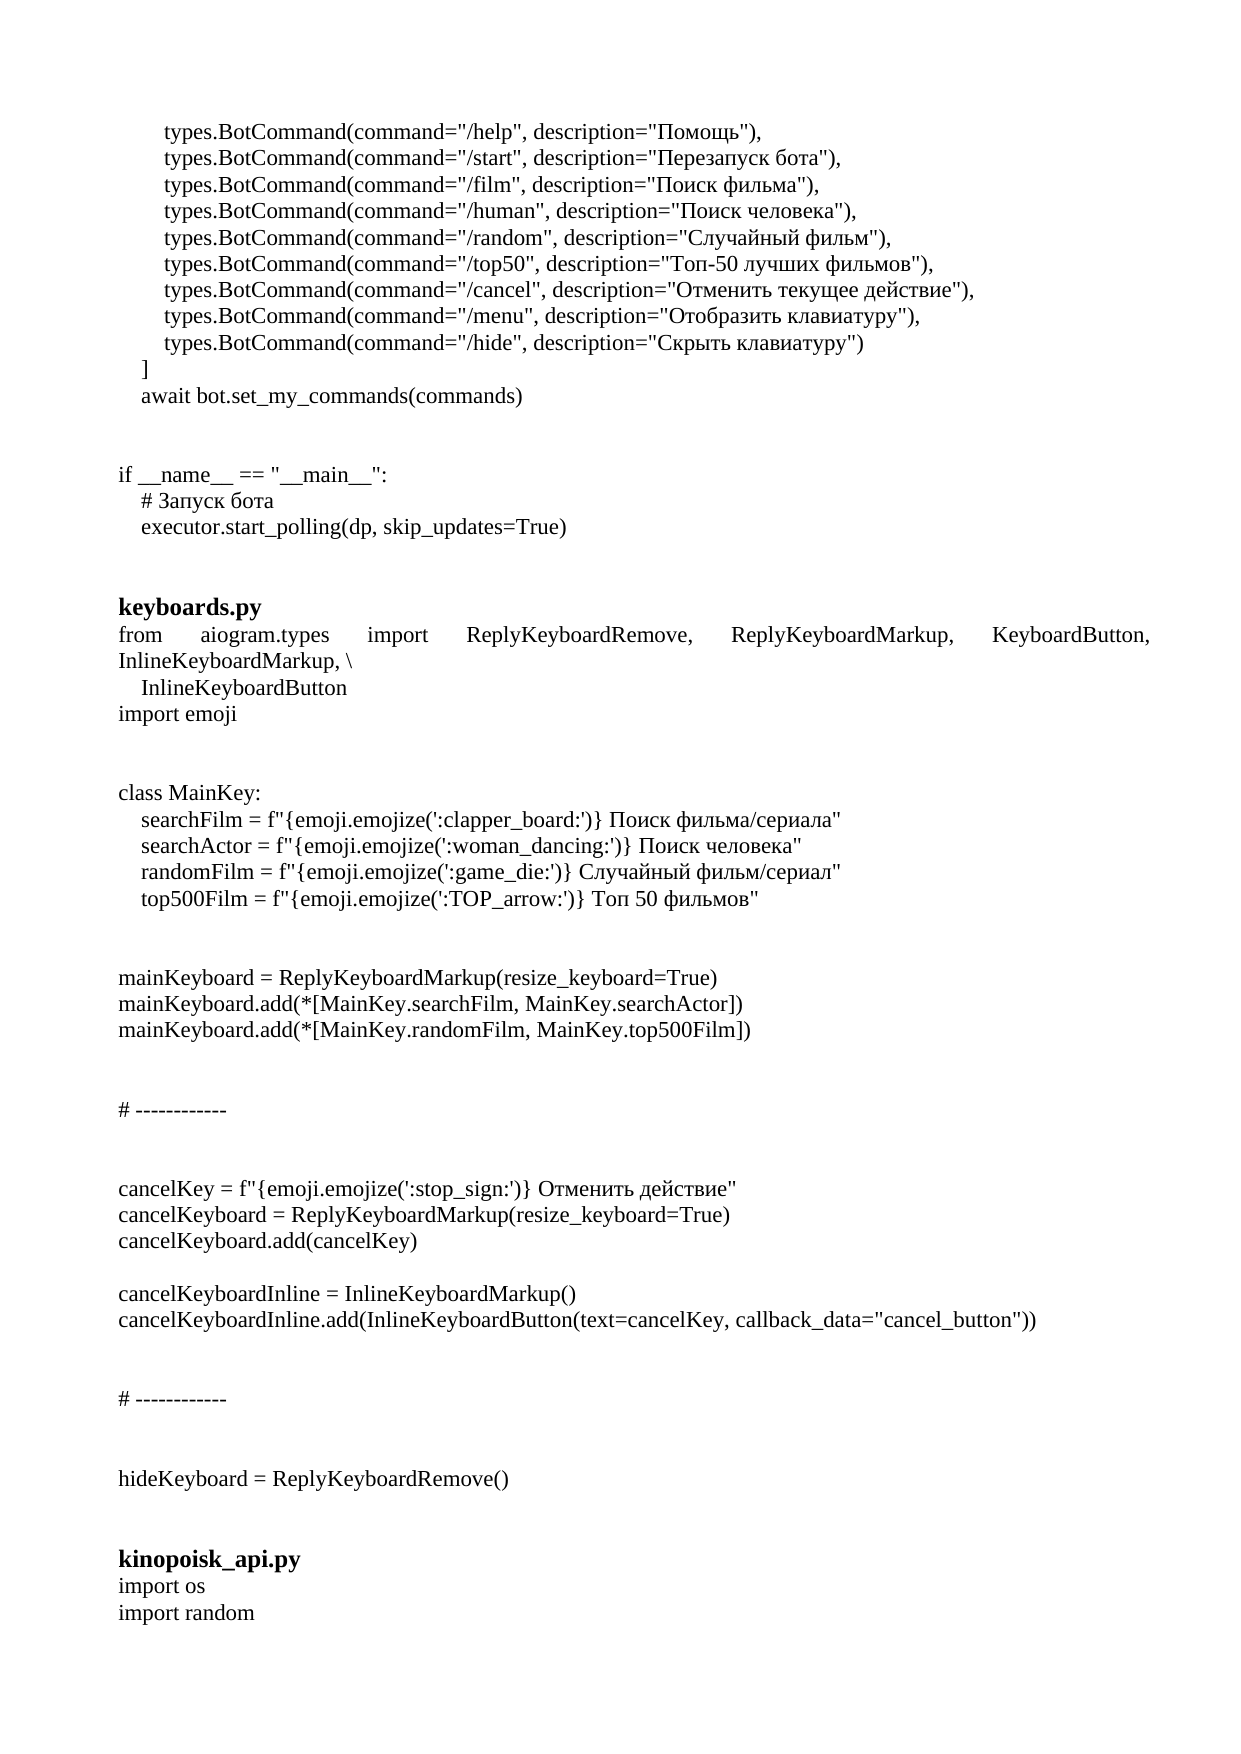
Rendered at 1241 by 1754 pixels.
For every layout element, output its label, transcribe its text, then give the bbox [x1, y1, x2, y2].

text searchActor = f"{emoji.emojize(':woman_dancing:')} Поиск человека" [118, 832, 1152, 858]
text types.BotCommand(command="/top50", description="Топ-50 лучших фильмов"), [118, 250, 1152, 276]
text types.BotCommand(command="/start", description="Перезапуск бота"), [118, 144, 1152, 171]
text types.BotCommand(command="/film", description="Поиск фильма"), [118, 171, 1152, 197]
text mainKeyboard.add(*[MainKey.searchFilm, MainKey.searchActor]) [118, 990, 1152, 1017]
text InlineKeyboardButton [118, 674, 1152, 700]
text executor.start_polling(dp, skip_updates=True) [118, 513, 1152, 540]
text kinopoisk_api.py [118, 1544, 1152, 1572]
text class MainKey: [118, 779, 1152, 806]
text import os [118, 1572, 1152, 1599]
text types.BotCommand(command="/hide", description="Скрыть клавиатуру") [118, 329, 1152, 355]
text # ------------ [118, 1386, 1152, 1412]
text hideKeyboard = ReplyKeyboardRemove() [118, 1464, 1152, 1491]
text types.BotCommand(command="/cancel", description="Отменить текущее действие"), [118, 276, 1152, 303]
text from aiogram.types import ReplyKeyboardRemove, ReplyKeyboardMarkup, KeyboardButton, InlineKeyboardMarkup, \ [118, 621, 1152, 674]
text keyboards.py [118, 592, 1152, 621]
text cancelKey = f"{emoji.emojize(':stop_sign:')} Отменить действие" [118, 1175, 1152, 1201]
text mainKeyboard = ReplyKeyboardMarkup(resize_keyboard=True) [118, 964, 1152, 990]
text ] [118, 355, 1152, 382]
text types.BotCommand(command="/help", description="Помощь"), [118, 118, 1152, 144]
text types.BotCommand(command="/menu", description="Отобразить клавиатуру"), [118, 303, 1152, 329]
text mainKeyboard.add(*[MainKey.randomFilm, MainKey.top500Film]) [118, 1017, 1152, 1043]
text randomFilm = f"{emoji.emojize(':game_die:')} Cлучайный фильм/сериал" [118, 858, 1152, 885]
text if __name__ == "__main__": [118, 461, 1152, 487]
text # ------------ [118, 1096, 1152, 1122]
text cancelKeyboard.add(cancelKey) [118, 1227, 1152, 1254]
text import random [118, 1599, 1152, 1625]
text await bot.set_my_commands(commands) [118, 382, 1152, 408]
text cancelKeyboardInline = InlineKeyboardMarkup() [118, 1280, 1152, 1306]
text types.BotCommand(command="/human", description="Поиск человека"), [118, 197, 1152, 223]
text types.BotCommand(command="/random", description="Случайный фильм"), [118, 223, 1152, 250]
text searchFilm = f"{emoji.emojize(':clapper_board:')} Поиск фильма/сериала" [118, 806, 1152, 832]
text cancelKeyboardInline.add(InlineKeyboardButton(text=cancelKey, callback_data="cancel_button")) [118, 1306, 1152, 1333]
text import emoji [118, 700, 1152, 727]
text # Запуск бота [118, 487, 1152, 513]
text cancelKeyboard = ReplyKeyboardMarkup(resize_keyboard=True) [118, 1201, 1152, 1227]
text top500Film = f"{emoji.emojize(':TOP_arrow:')} Топ 50 фильмов" [118, 885, 1152, 911]
